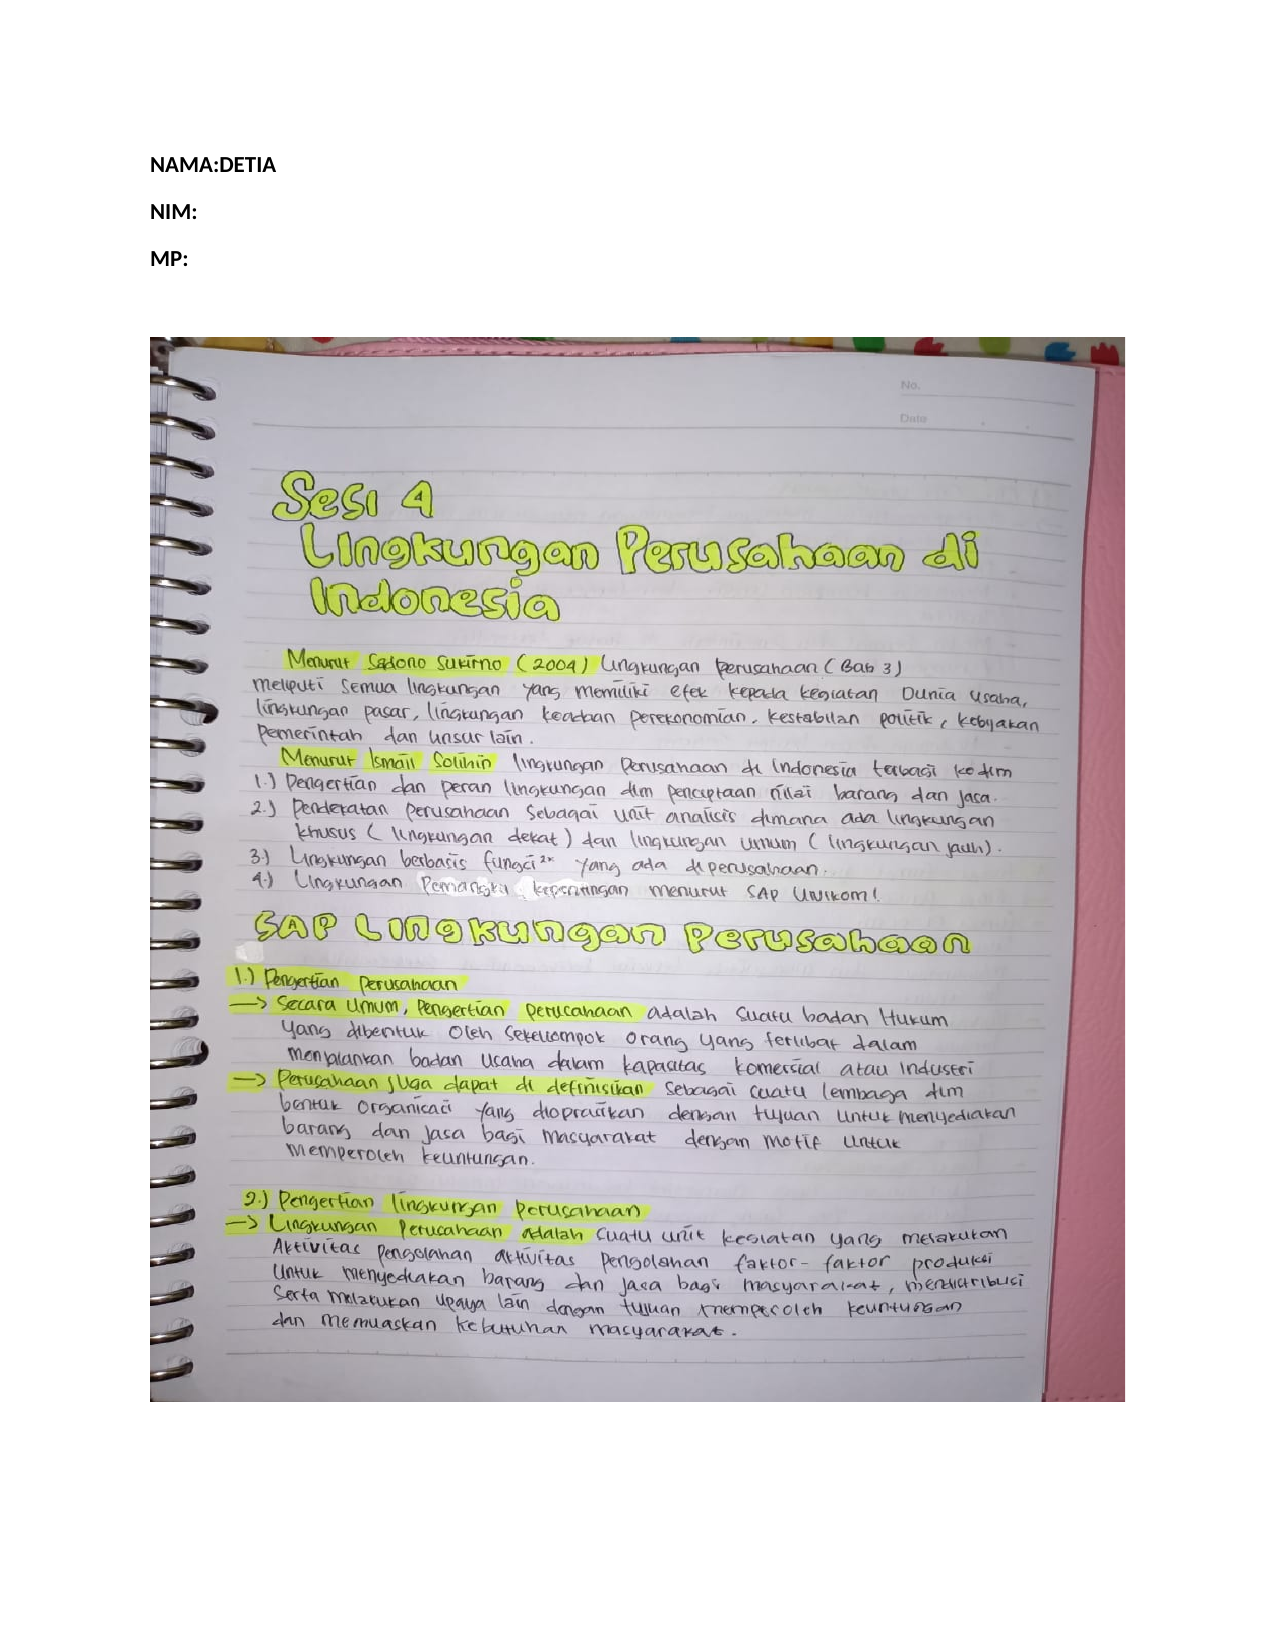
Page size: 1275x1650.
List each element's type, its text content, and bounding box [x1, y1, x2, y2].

text MP: [150, 244, 1125, 272]
text NAMA:DETIA [150, 150, 1125, 178]
picture [150, 337, 1125, 1402]
text NIM: [150, 197, 1125, 225]
